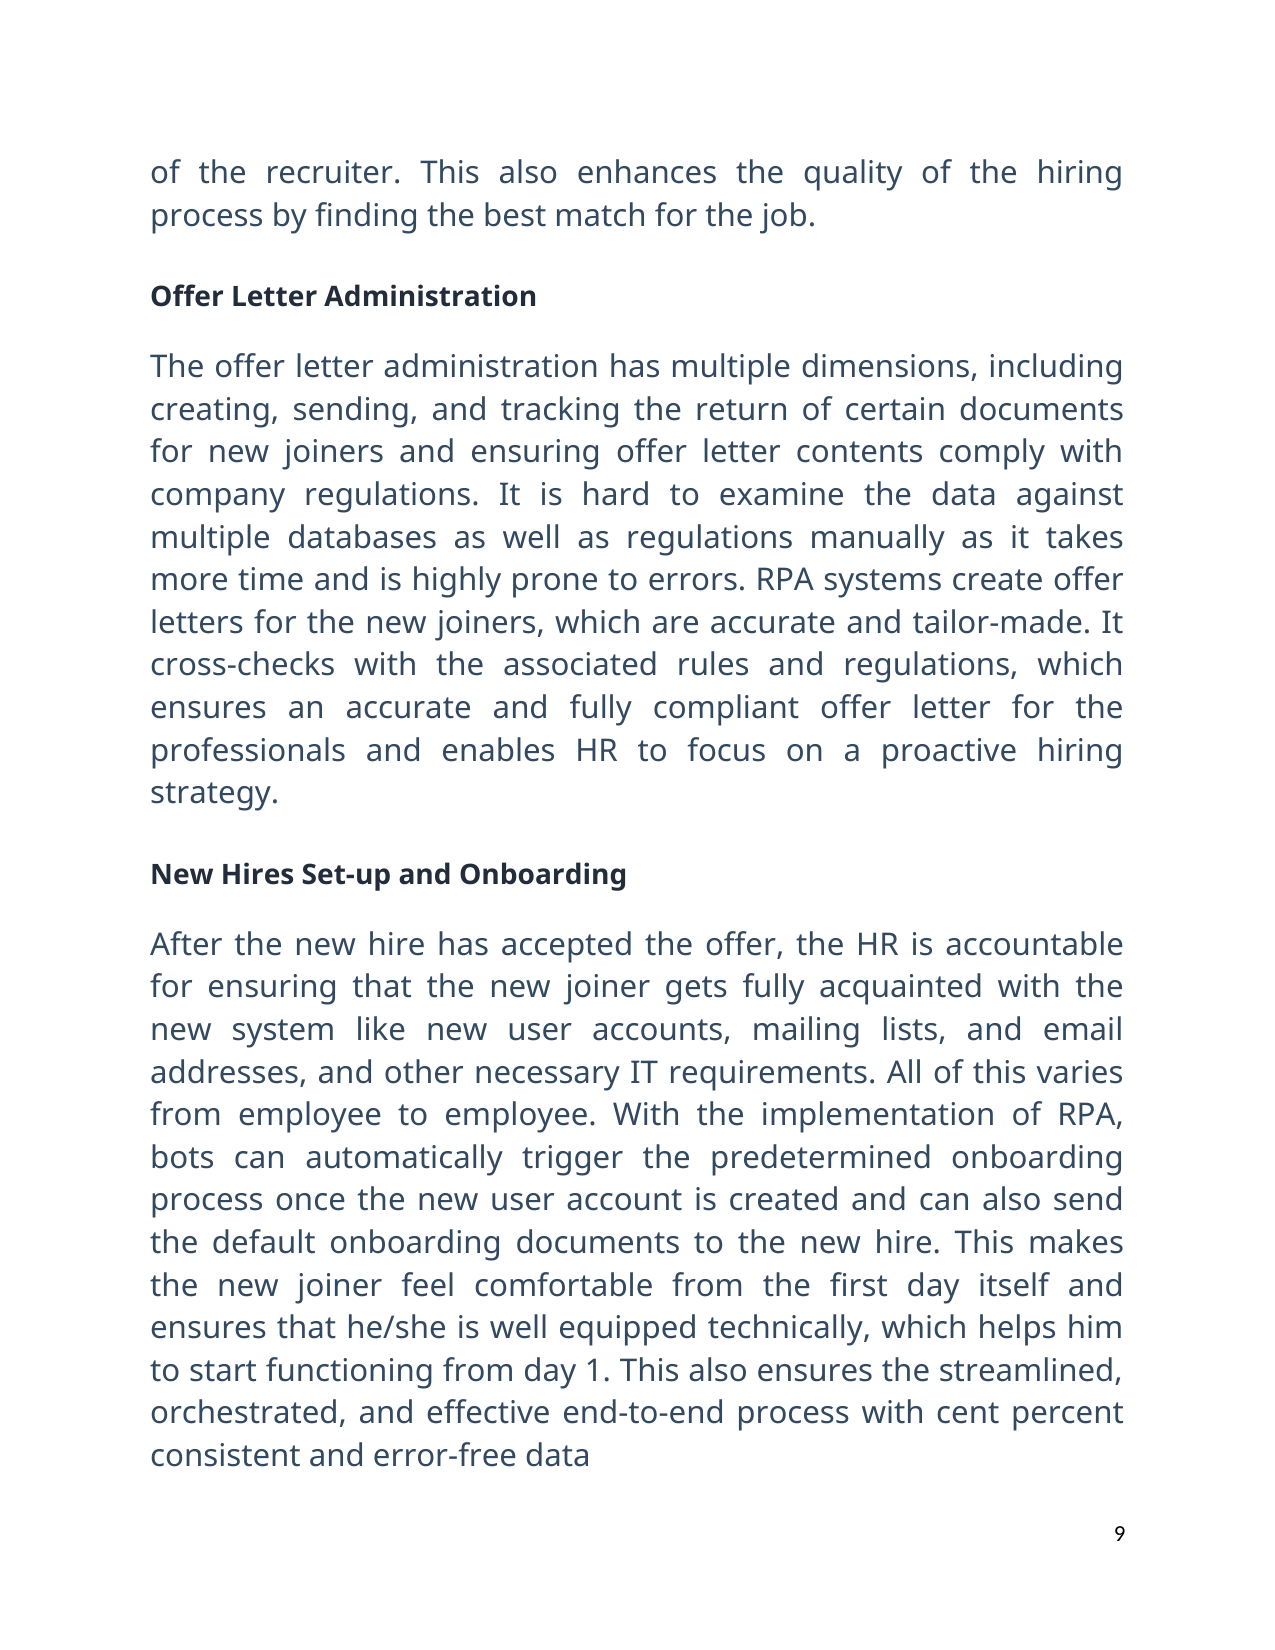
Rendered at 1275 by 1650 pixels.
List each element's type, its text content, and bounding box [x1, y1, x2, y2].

text Offer Letter Administration [150, 264, 1125, 315]
text The offer letter administration has multiple dimensions, including creating, sending, and tracking the return of certain documents for new joiners and ensuring offer letter contents comply with company regulations. It is hard to examine the data against multiple databases as well as regulations manually as it takes more time and is highly prone to errors. RPA systems create offer letters for the new joiners, which are accurate and tailor-made. It cross-checks with the associated rules and regulations, which ensures an accurate and fully compliant offer letter for the professionals and enables HR to focus on a proactive hiring strategy. [150, 344, 1125, 813]
text New Hires Set-up and Onboarding [150, 842, 1125, 893]
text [150, 150, 1125, 235]
text After the new hire has accepted the offer, the HR is accountable for ensuring that the new joiner gets fully acquainted with the new system like new user accounts, mailing lists, and email addresses, and other necessary IT requirements. All of this varies from employee to employee. With the implementation of RPA, bots can automatically trigger the predetermined onboarding process once the new user account is created and can also send the default onboarding documents to the new hire. This makes the new joiner feel comfortable from the first day itself and ensures that he/she is well equipped technically, which helps him to start functioning from day 1. This also ensures the streamlined, orchestrated, and effective end-to-end process with cent percent consistent and error-free data [150, 922, 1125, 1476]
